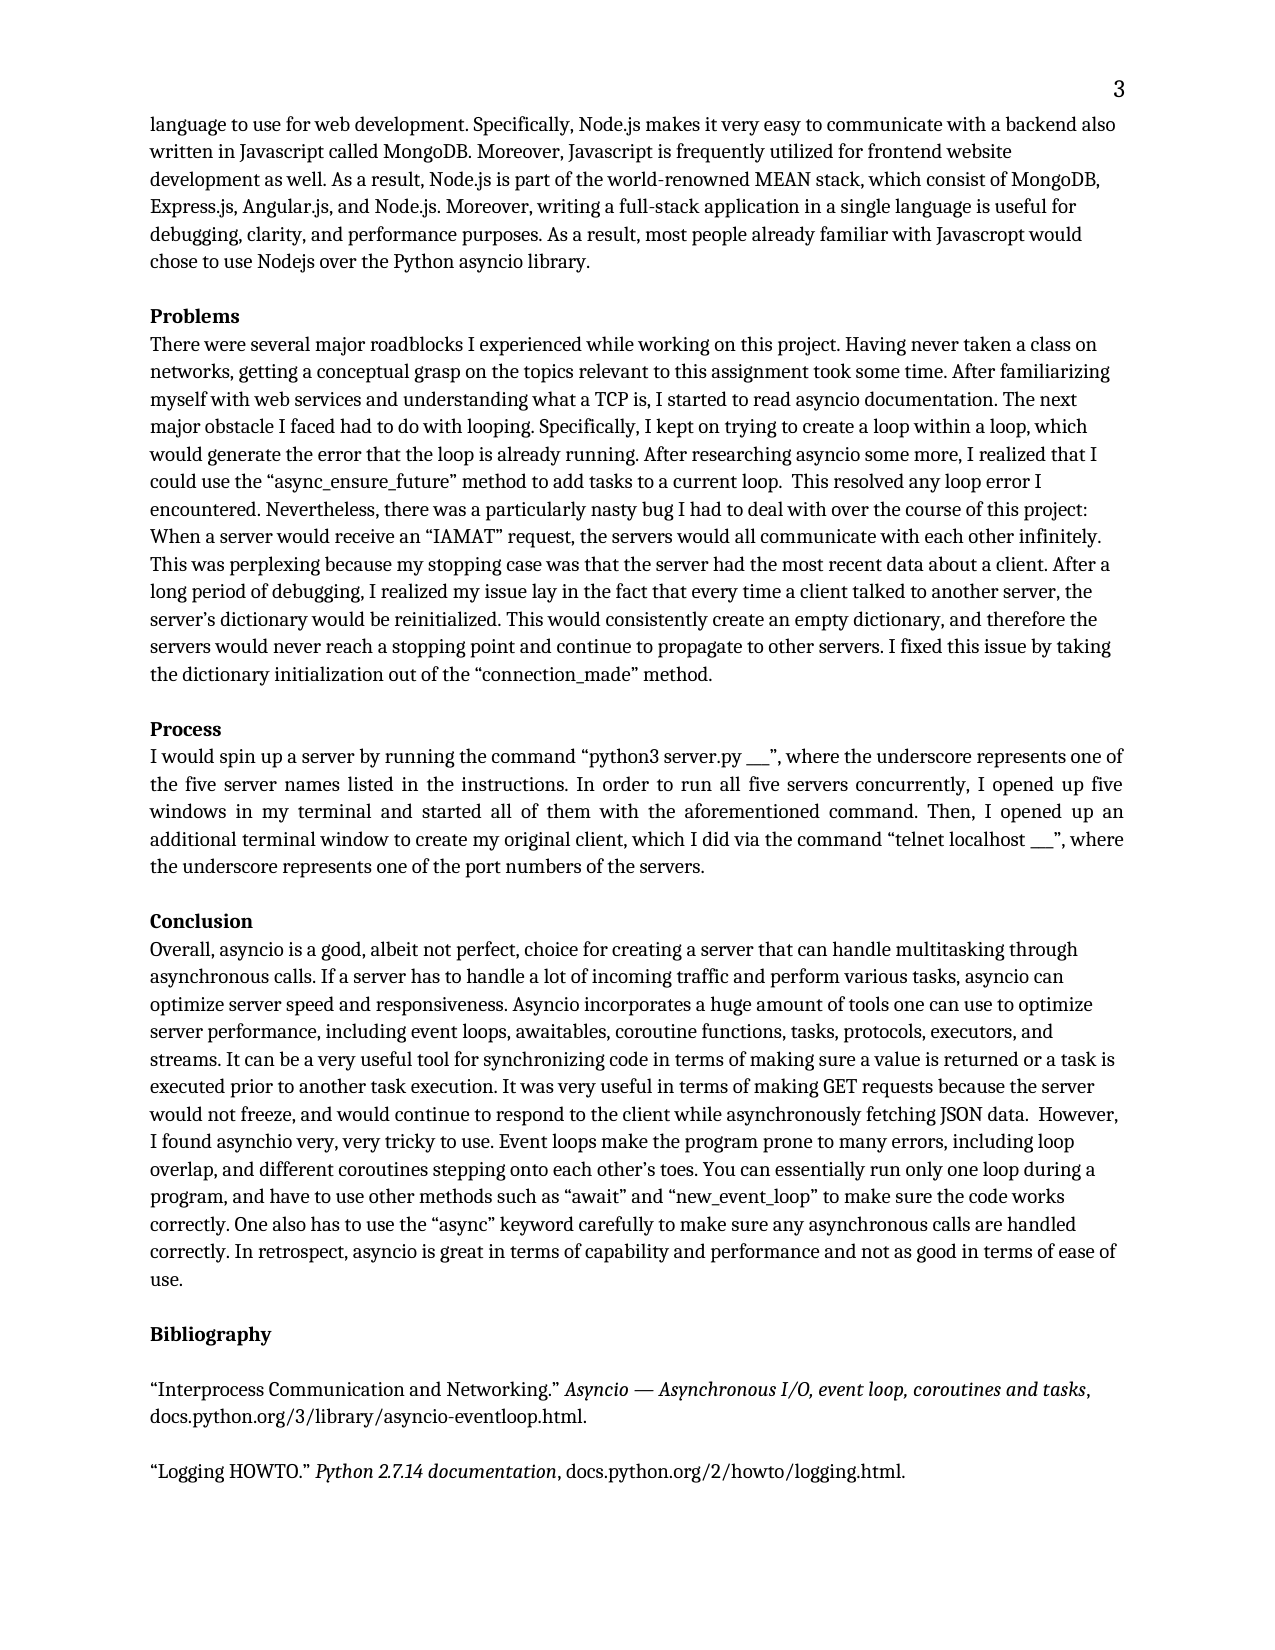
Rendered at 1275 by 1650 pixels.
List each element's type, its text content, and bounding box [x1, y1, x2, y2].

text Overall, asyncio is a good, albeit not perfect, choice for creating a server that can handle multitasking through asynchronous calls. If a server has to handle a lot of incoming traffic and perform various tasks, asyncio can optimize server speed and responsiveness. Asyncio incorporates a huge amount of tools one can use to optimize server performance, including event loops, awaitables, coroutine functions, tasks, protocols, executors, and streams. It can be a very useful tool for synchronizing code in terms of making sure a value is returned or a task is executed prior to another task execution. It was very useful in terms of making GET requests because the server would not freeze, and would continue to respond to the client while asynchronously fetching JSON data. However, I found asynchio very, very tricky to use. Event loops make the program prone to many errors, including loop overlap, and different coroutines stepping onto each other’s toes. You can essentially run only one loop during a program, and have to use other methods such as “await” and “new_event_loop” to make sure the code works correctly. One also has to use the “async” keyword carefully to make sure any asynchronous calls are handled correctly. In retrospect, asyncio is great in terms of capability and performance and not as good in terms of ease of use. [150, 937, 1125, 1291]
text I would spin up a server by running the command “python3 server.py ___”, where the underscore represents one of the five server names listed in the instructions. In order to run all five servers concurrently, I opened up five windows in my terminal and started all of them with the aforementioned command. Then, I opened up an additional terminal window to create my original client, which I did via the command “telnet localhost ___”, where the underscore represents one of the port numbers of the servers. [150, 745, 1125, 879]
text “Interprocess Communication and Networking.” Asyncio — Asynchronous I/O, event loop, coroutines and tasks, docs.python.org/3/library/asyncio-eventloop.html. [150, 1377, 1125, 1429]
text Problems [150, 305, 1125, 329]
text Conclusion [150, 910, 1125, 934]
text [150, 112, 1125, 274]
text “Logging HOWTO.” Python 2.7.14 documentation, docs.python.org/2/howto/logging.html. [150, 1460, 1125, 1484]
text Bibliography [150, 1322, 1125, 1346]
text Process [150, 717, 1125, 741]
text There were several major roadblocks I experienced while working on this project. Having never taken a class on networks, getting a conceptual grasp on the topics relevant to this assignment took some time. After familiarizing myself with web services and understanding what a TCP is, I started to read asyncio documentation. The next major obstacle I faced had to do with looping. Specifically, I kept on trying to create a loop within a loop, which would generate the error that the loop is already running. After researching asyncio some more, I realized that I could use the “async_ensure_future” method to add tasks to a current loop. This resolved any loop error I encountered. Nevertheless, there was a particularly nasty bug I had to deal with over the course of this project: When a server would receive an “IAMAT” request, the servers would all communicate with each other infinitely. This was perplexing because my stopping case was that the server had the most recent data about a client. After a long period of debugging, I realized my issue lay in the fact that every time a client talked to another server, the server’s dictionary would be reinitialized. This would consistently create an empty dictionary, and therefore the servers would never reach a stopping point and continue to propagate to other servers. I fixed this issue by taking the dictionary initialization out of the “connection_made” method. [150, 332, 1125, 686]
